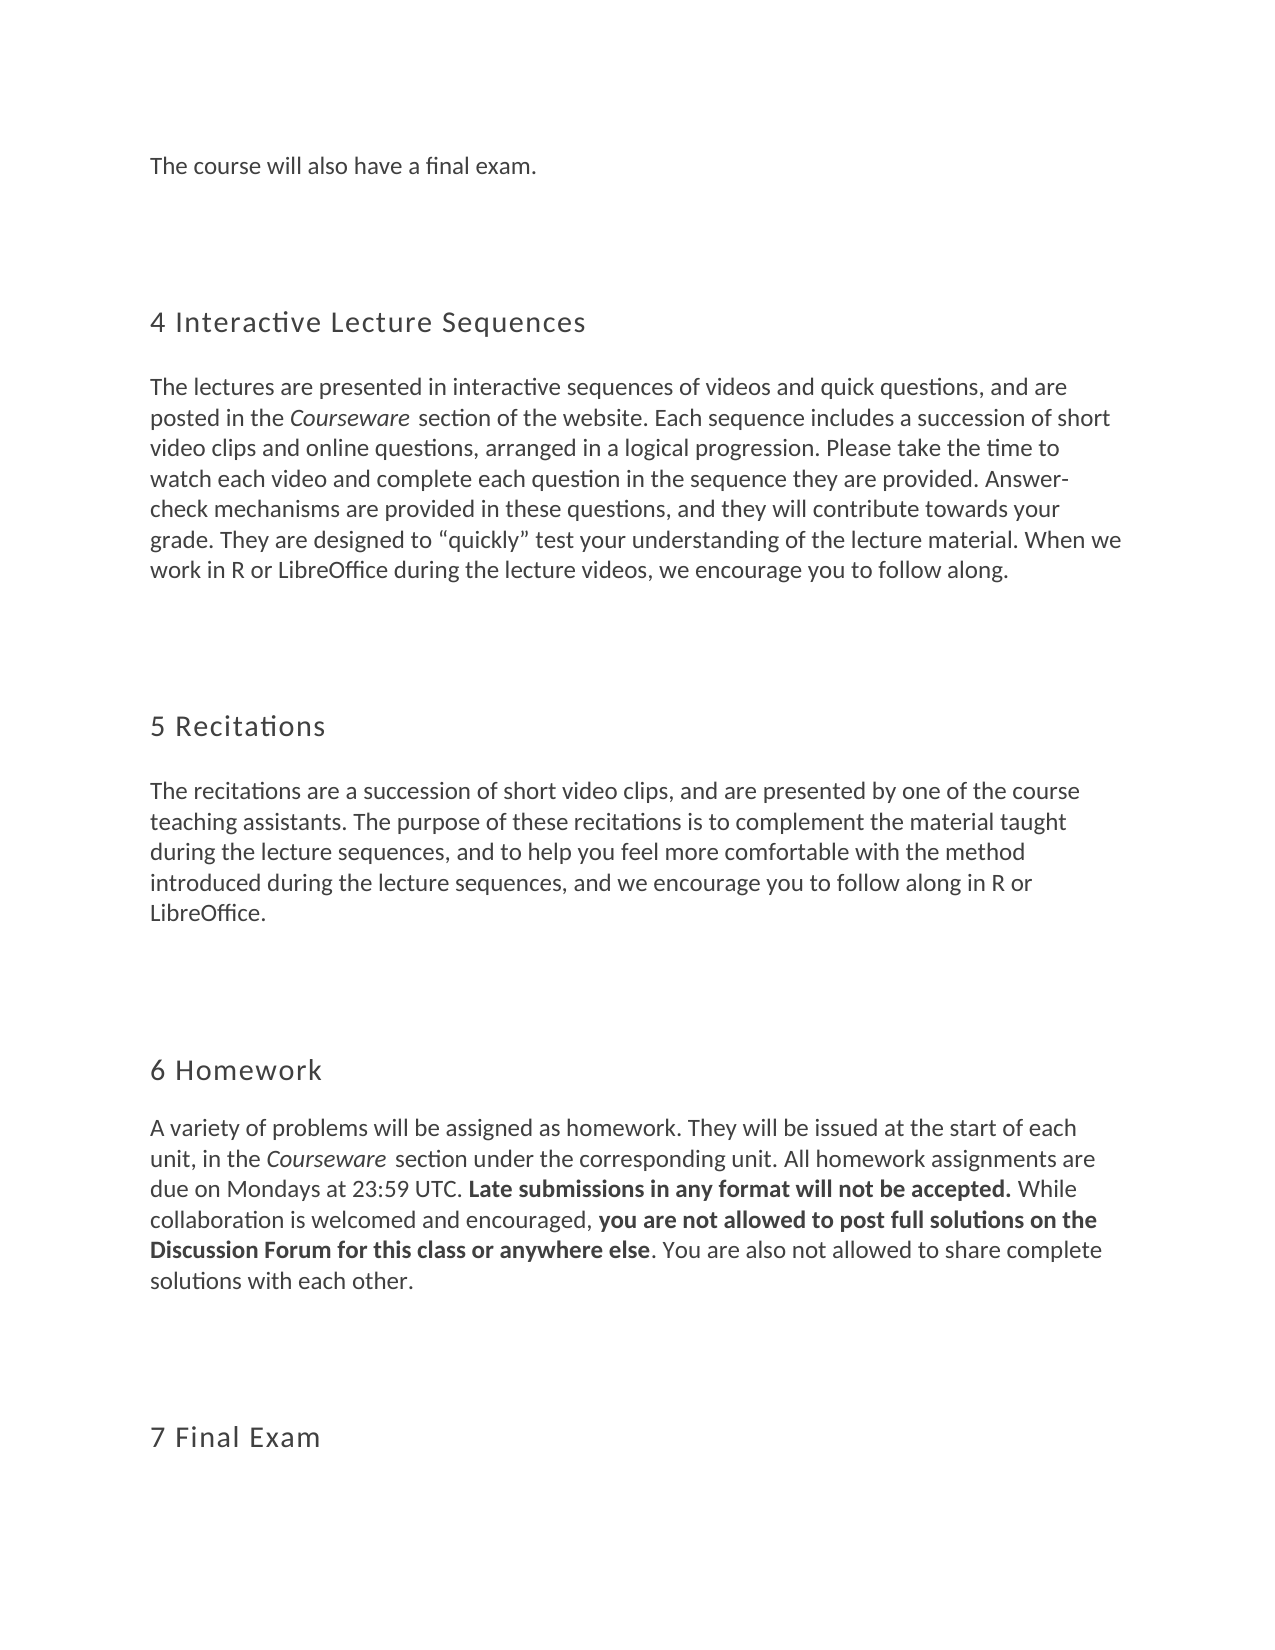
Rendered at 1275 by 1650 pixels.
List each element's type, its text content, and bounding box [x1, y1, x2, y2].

text The lectures are presented in interactive sequences of videos and quick questions, and are posted in the Courseware section of the website. Each sequence includes a succession of short video clips and online questions, arranged in a logical progression. Please take the time to watch each video and complete each question in the sequence they are provided. Answer-check mechanisms are provided in these questions, and they will contribute towards your grade. They are designed to “quickly” test your understanding of the lecture material. When we work in R or LibreOffice during the lecture videos, we encourage you to follow along. [150, 371, 1125, 585]
text 4 Interactive Lecture Sequences [150, 303, 1125, 340]
text The course will also have a final exam. [150, 150, 1125, 181]
text The recitations are a succession of short video clips, and are presented by one of the course teaching assistants. The purpose of these recitations is to complement the material taught during the lecture sequences, and to help you feel more comfortable with the method introduced during the lecture sequences, and we encourage you to follow along in R or LibreOffice. [150, 775, 1125, 928]
text 7 Final Exam [150, 1418, 1125, 1455]
text 5 Recitations [150, 707, 1125, 744]
text 6 Homework [150, 1051, 1125, 1087]
text A variety of problems will be assigned as homework. They will be issued at the start of each unit, in the Courseware section under the corresponding unit. All homework assignments are due on Mondays at 23:59 UTC. Late submissions in any format will not be accepted. While collaboration is welcomed and encouraged, you are not allowed to post full solutions on the Discussion Forum for this class or anywhere else. You are also not allowed to share complete solutions with each other. [150, 1112, 1125, 1296]
